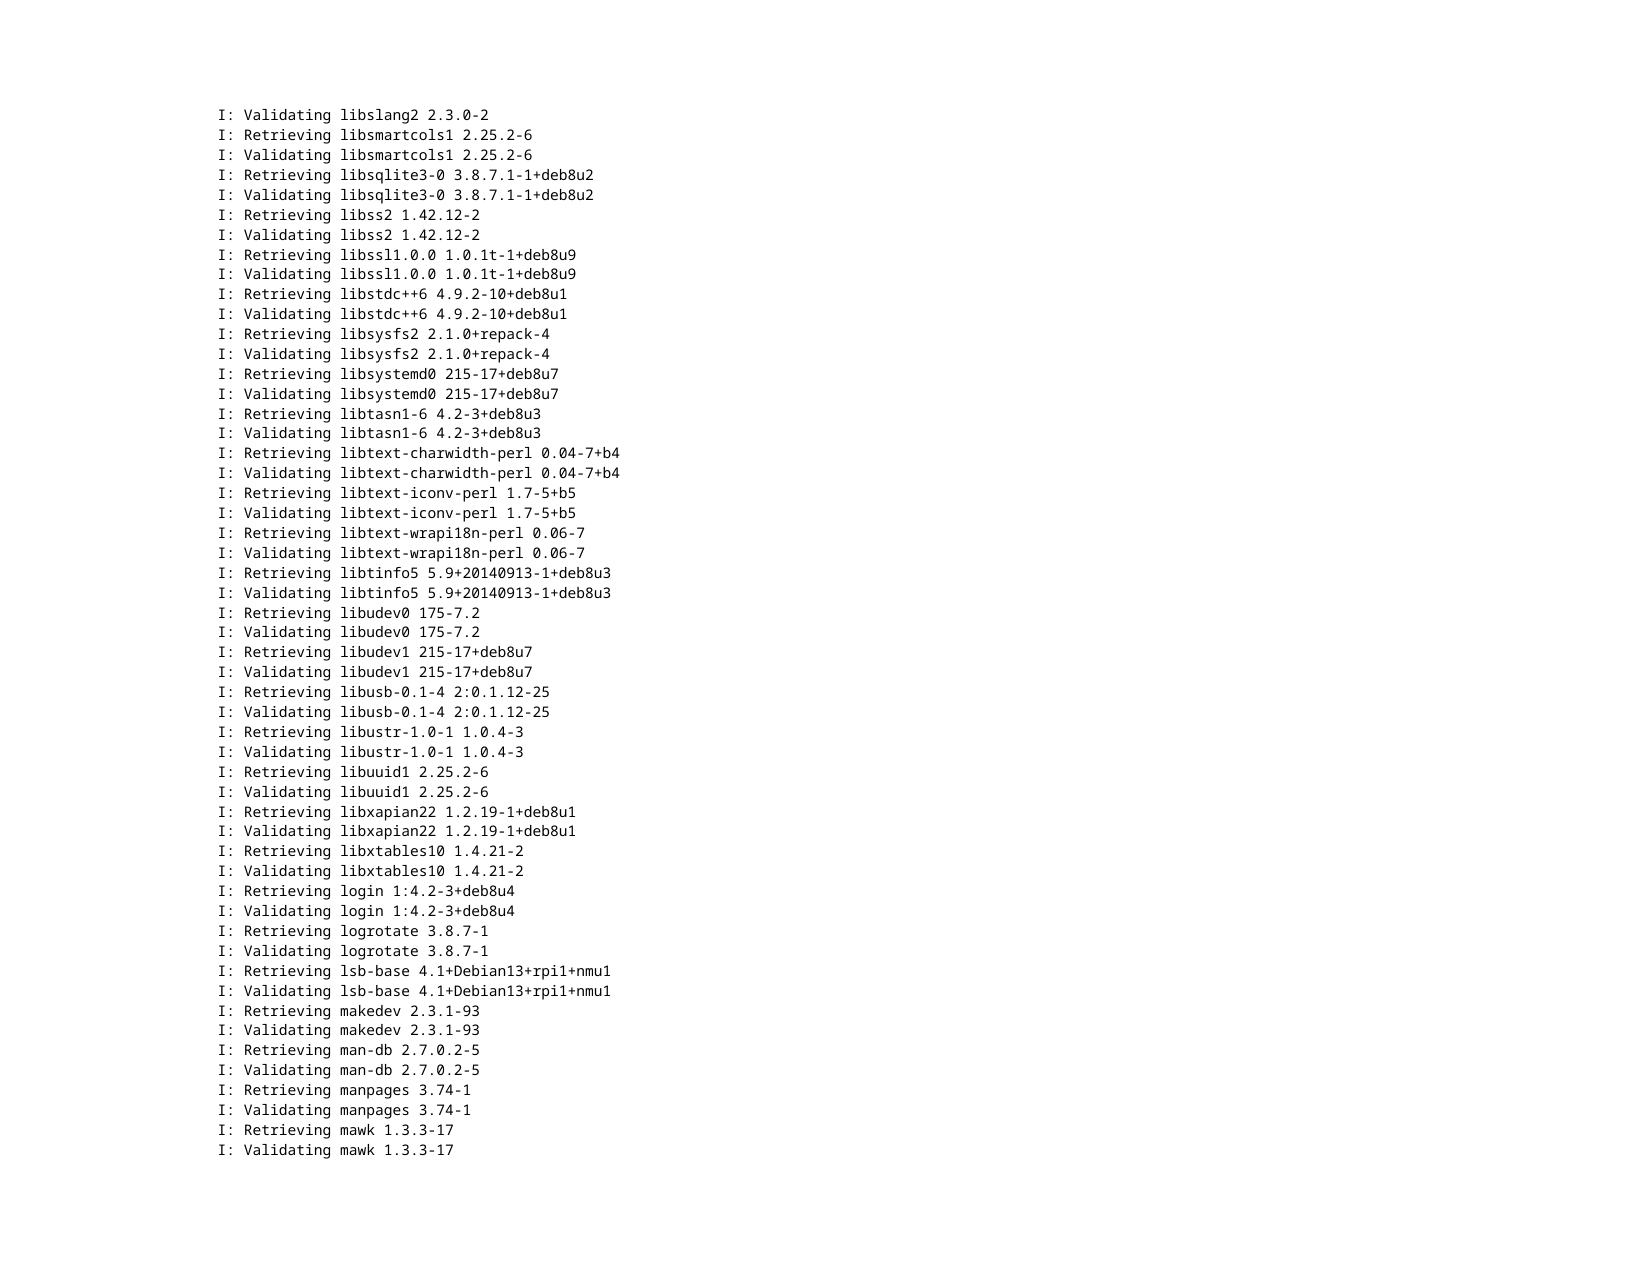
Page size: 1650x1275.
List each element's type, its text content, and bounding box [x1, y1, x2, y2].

text I: Retrieving libsmartcols1 2.25.2-6 [217, 125, 1545, 145]
text I: Retrieving libustr-1.0-1 1.0.4-3 [217, 722, 1545, 742]
text I: Validating libstdc++6 4.9.2-10+deb8u1 [217, 304, 1545, 324]
text I: Validating libtasn1-6 4.2-3+deb8u3 [217, 423, 1545, 443]
text I: Validating libtext-charwidth-perl 0.04-7+b4 [217, 463, 1545, 483]
text I: Validating lsb-base 4.1+Debian13+rpi1+nmu1 [217, 980, 1545, 1000]
text I: Validating libsmartcols1 2.25.2-6 [217, 145, 1545, 165]
text I: Retrieving libtext-iconv-perl 1.7-5+b5 [217, 483, 1545, 503]
text I: Validating libuuid1 2.25.2-6 [217, 781, 1545, 801]
text I: Validating libtext-wrapi18n-perl 0.06-7 [217, 543, 1545, 563]
text I: Validating man-db 2.7.0.2-5 [217, 1060, 1545, 1080]
text I: Validating libudev0 175-7.2 [217, 622, 1545, 642]
text I: Validating mawk 1.3.3-17 [217, 1139, 1545, 1159]
text I: Retrieving libxtables10 1.4.21-2 [217, 841, 1545, 861]
text I: Retrieving libxapian22 1.2.19-1+deb8u1 [217, 801, 1545, 821]
text I: Retrieving manpages 3.74-1 [217, 1080, 1545, 1100]
text I: Validating libsysfs2 2.1.0+repack-4 [217, 344, 1545, 364]
text I: Validating libtext-iconv-perl 1.7-5+b5 [217, 503, 1545, 523]
text I: Retrieving makedev 2.3.1-93 [217, 1000, 1545, 1020]
text I: Retrieving libtext-charwidth-perl 0.04-7+b4 [217, 443, 1545, 463]
text I: Validating libsqlite3-0 3.8.7.1-1+deb8u2 [217, 184, 1545, 204]
text I: Retrieving libtinfo5 5.9+20140913-1+deb8u3 [217, 563, 1545, 582]
text I: Retrieving logrotate 3.8.7-1 [217, 921, 1545, 941]
text I: Validating login 1:4.2-3+deb8u4 [217, 901, 1545, 921]
text I: Validating logrotate 3.8.7-1 [217, 941, 1545, 961]
text I: Validating libtinfo5 5.9+20140913-1+deb8u3 [217, 582, 1545, 602]
text I: Validating libslang2 2.3.0-2 [217, 105, 1545, 125]
text I: Retrieving libtasn1-6 4.2-3+deb8u3 [217, 403, 1545, 423]
text I: Validating libustr-1.0-1 1.0.4-3 [217, 742, 1545, 762]
text I: Retrieving libuuid1 2.25.2-6 [217, 762, 1545, 781]
text I: Validating manpages 3.74-1 [217, 1100, 1545, 1120]
text I: Retrieving libudev0 175-7.2 [217, 602, 1545, 622]
text I: Retrieving libstdc++6 4.9.2-10+deb8u1 [217, 284, 1545, 304]
text I: Retrieving libtext-wrapi18n-perl 0.06-7 [217, 523, 1545, 543]
text I: Retrieving libsysfs2 2.1.0+repack-4 [217, 324, 1545, 344]
text I: Validating libsystemd0 215-17+deb8u7 [217, 383, 1545, 403]
text I: Validating makedev 2.3.1-93 [217, 1020, 1545, 1040]
text I: Validating libusb-0.1-4 2:0.1.12-25 [217, 702, 1545, 722]
text I: Validating libxtables10 1.4.21-2 [217, 861, 1545, 881]
text I: Validating libss2 1.42.12-2 [217, 224, 1545, 244]
text I: Retrieving login 1:4.2-3+deb8u4 [217, 881, 1545, 901]
text I: Retrieving lsb-base 4.1+Debian13+rpi1+nmu1 [217, 961, 1545, 980]
text I: Retrieving libssl1.0.0 1.0.1t-1+deb8u9 [217, 244, 1545, 264]
text I: Validating libxapian22 1.2.19-1+deb8u1 [217, 821, 1545, 841]
text I: Validating libudev1 215-17+deb8u7 [217, 662, 1545, 682]
text I: Validating libssl1.0.0 1.0.1t-1+deb8u9 [217, 264, 1545, 284]
text I: Retrieving libsystemd0 215-17+deb8u7 [217, 364, 1545, 383]
text I: Retrieving libsqlite3-0 3.8.7.1-1+deb8u2 [217, 165, 1545, 184]
text I: Retrieving libudev1 215-17+deb8u7 [217, 642, 1545, 662]
text I: Retrieving libss2 1.42.12-2 [217, 204, 1545, 224]
text I: Retrieving libusb-0.1-4 2:0.1.12-25 [217, 682, 1545, 702]
text I: Retrieving man-db 2.7.0.2-5 [217, 1040, 1545, 1060]
text I: Retrieving mawk 1.3.3-17 [217, 1120, 1545, 1139]
